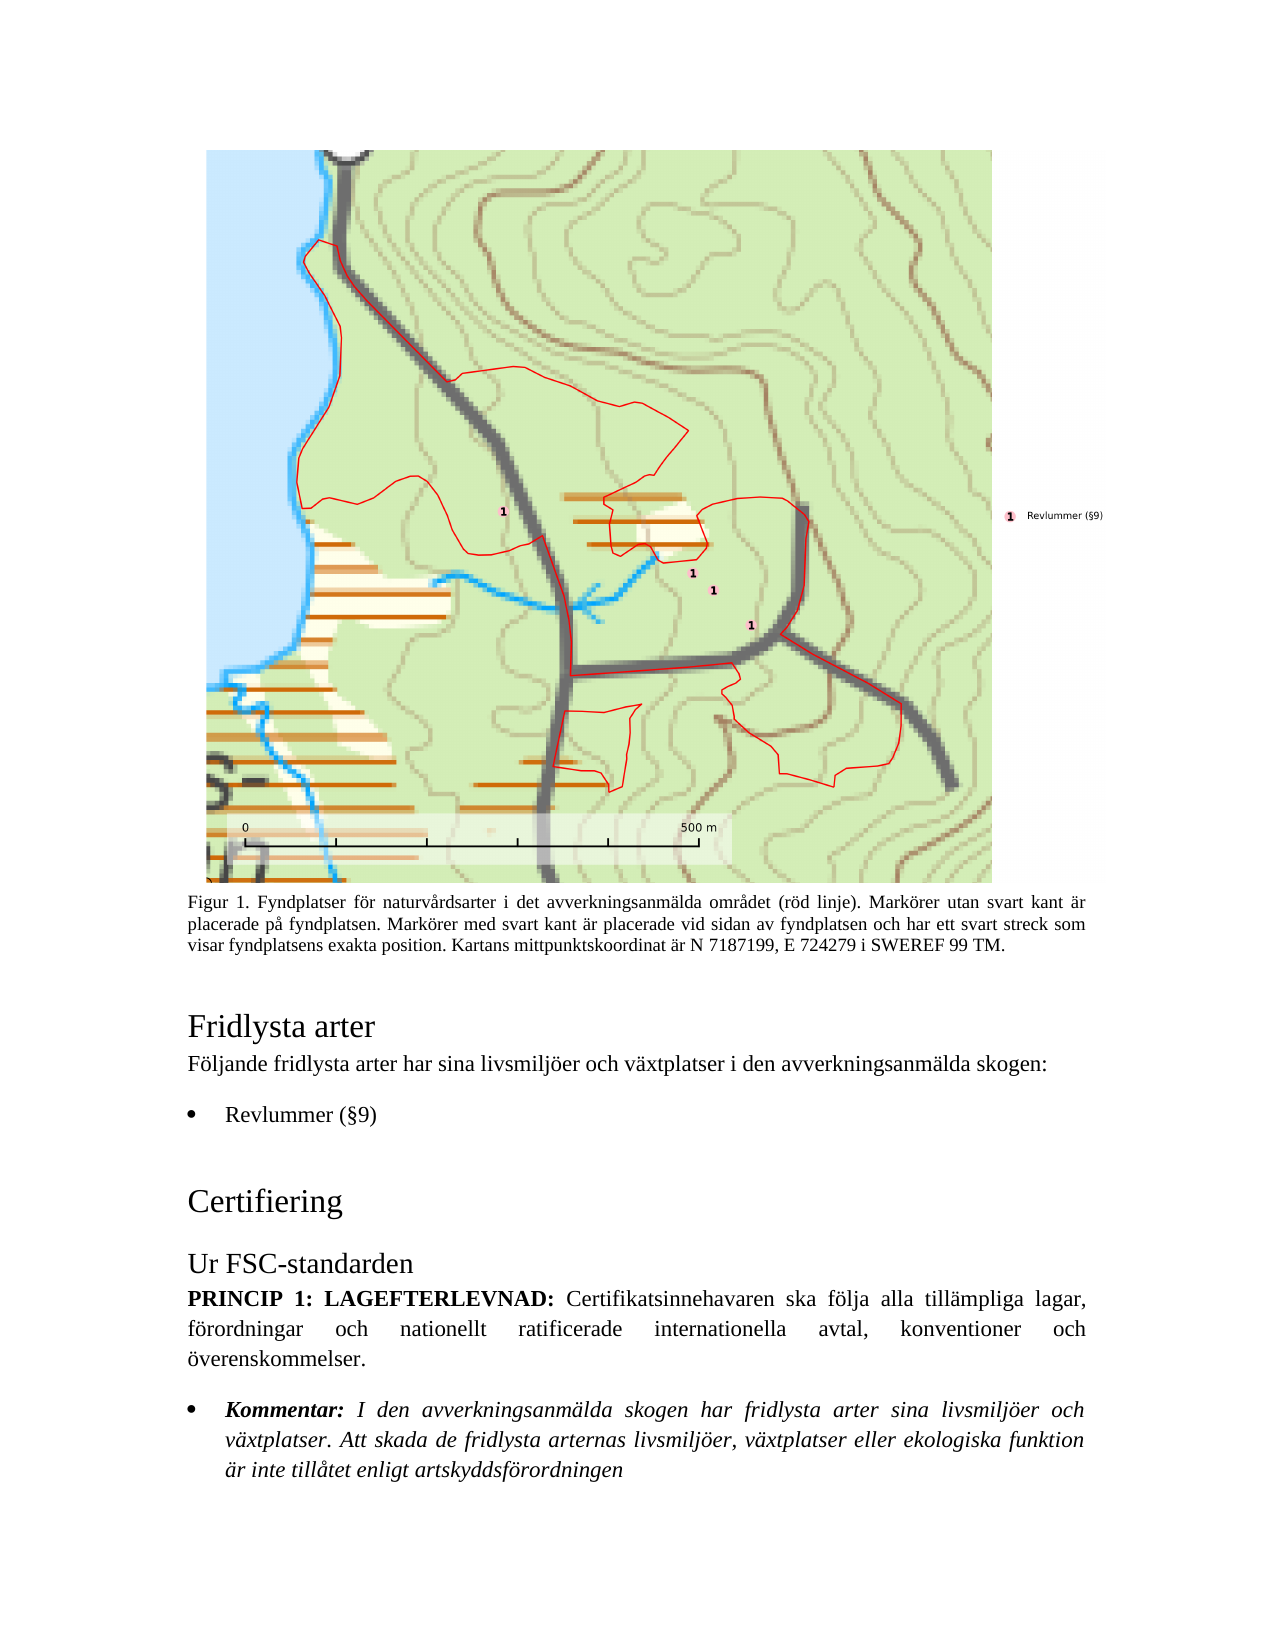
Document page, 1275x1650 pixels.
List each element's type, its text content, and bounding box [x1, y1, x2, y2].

text PRINCIP 1: LAGEFTERLEVNAD: Certifikatsinnehavaren ska följa alla tillämpliga lagar, förordningar och nationellt ratificerade internationella avtal, konventioner och överenskommelser. [187, 1285, 1087, 1371]
subtitle Certifiering [187, 1181, 1087, 1219]
text Följande fridlysta arter har sina livsmiljöer och växtplatser i den avverkningsanmälda skogen: [187, 1050, 1087, 1076]
text Figur 1. Fyndplatser för naturvårdsarter i det avverkningsanmälda området (röd linje). Markörer utan svart kant är placerade på fyndplatsen. Markörer med svart kant är placerade vid sidan av fyndplatsen och har ett svart streck som visar fyndplatsens exakta position. Kartans mittpunktskoordinat är N 7187199, E 724279 i SWEREF 99 TM. [187, 891, 1087, 956]
list Kommentar: I den avverkningsanmälda skogen har fridlysta arter sina livsmiljöer och växtplatser. Att skada de fridlysta arternas livsmiljöer, växtplatser eller ekologiska funktion är inte tillåtet enligt artskyddsförordningen [187, 1396, 1087, 1483]
subtitle Ur FSC-standarden [187, 1246, 1087, 1280]
subtitle Fridlysta arter [187, 1006, 1087, 1044]
list Revlummer (§9) [187, 1101, 1087, 1127]
picture [206, 150, 1107, 883]
